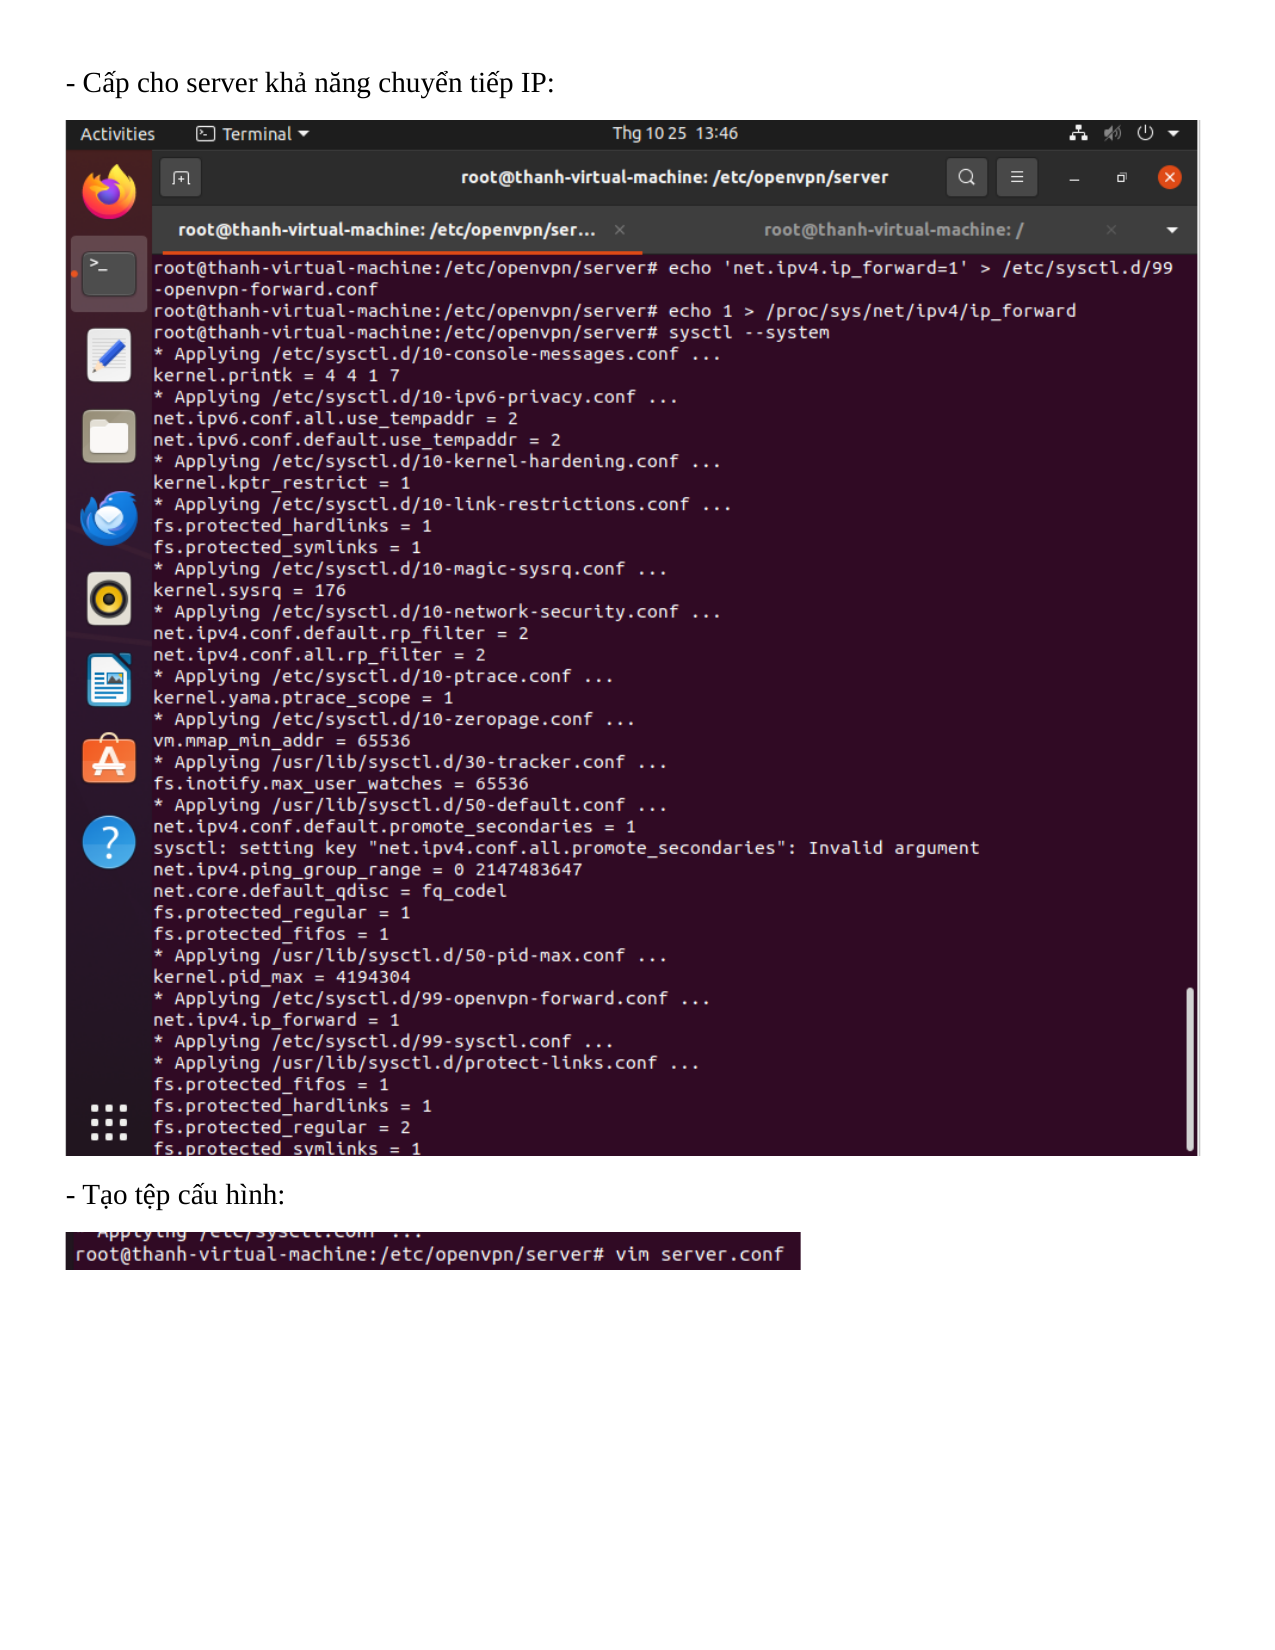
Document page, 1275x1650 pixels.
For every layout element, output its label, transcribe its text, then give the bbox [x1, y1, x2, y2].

text - Tạo tệp cấu hình: [66, 1177, 1200, 1210]
text - Cấp cho server khả năng chuyển tiếp IP: [66, 66, 1200, 99]
picture [65, 120, 1200, 1156]
picture [65, 1232, 801, 1270]
